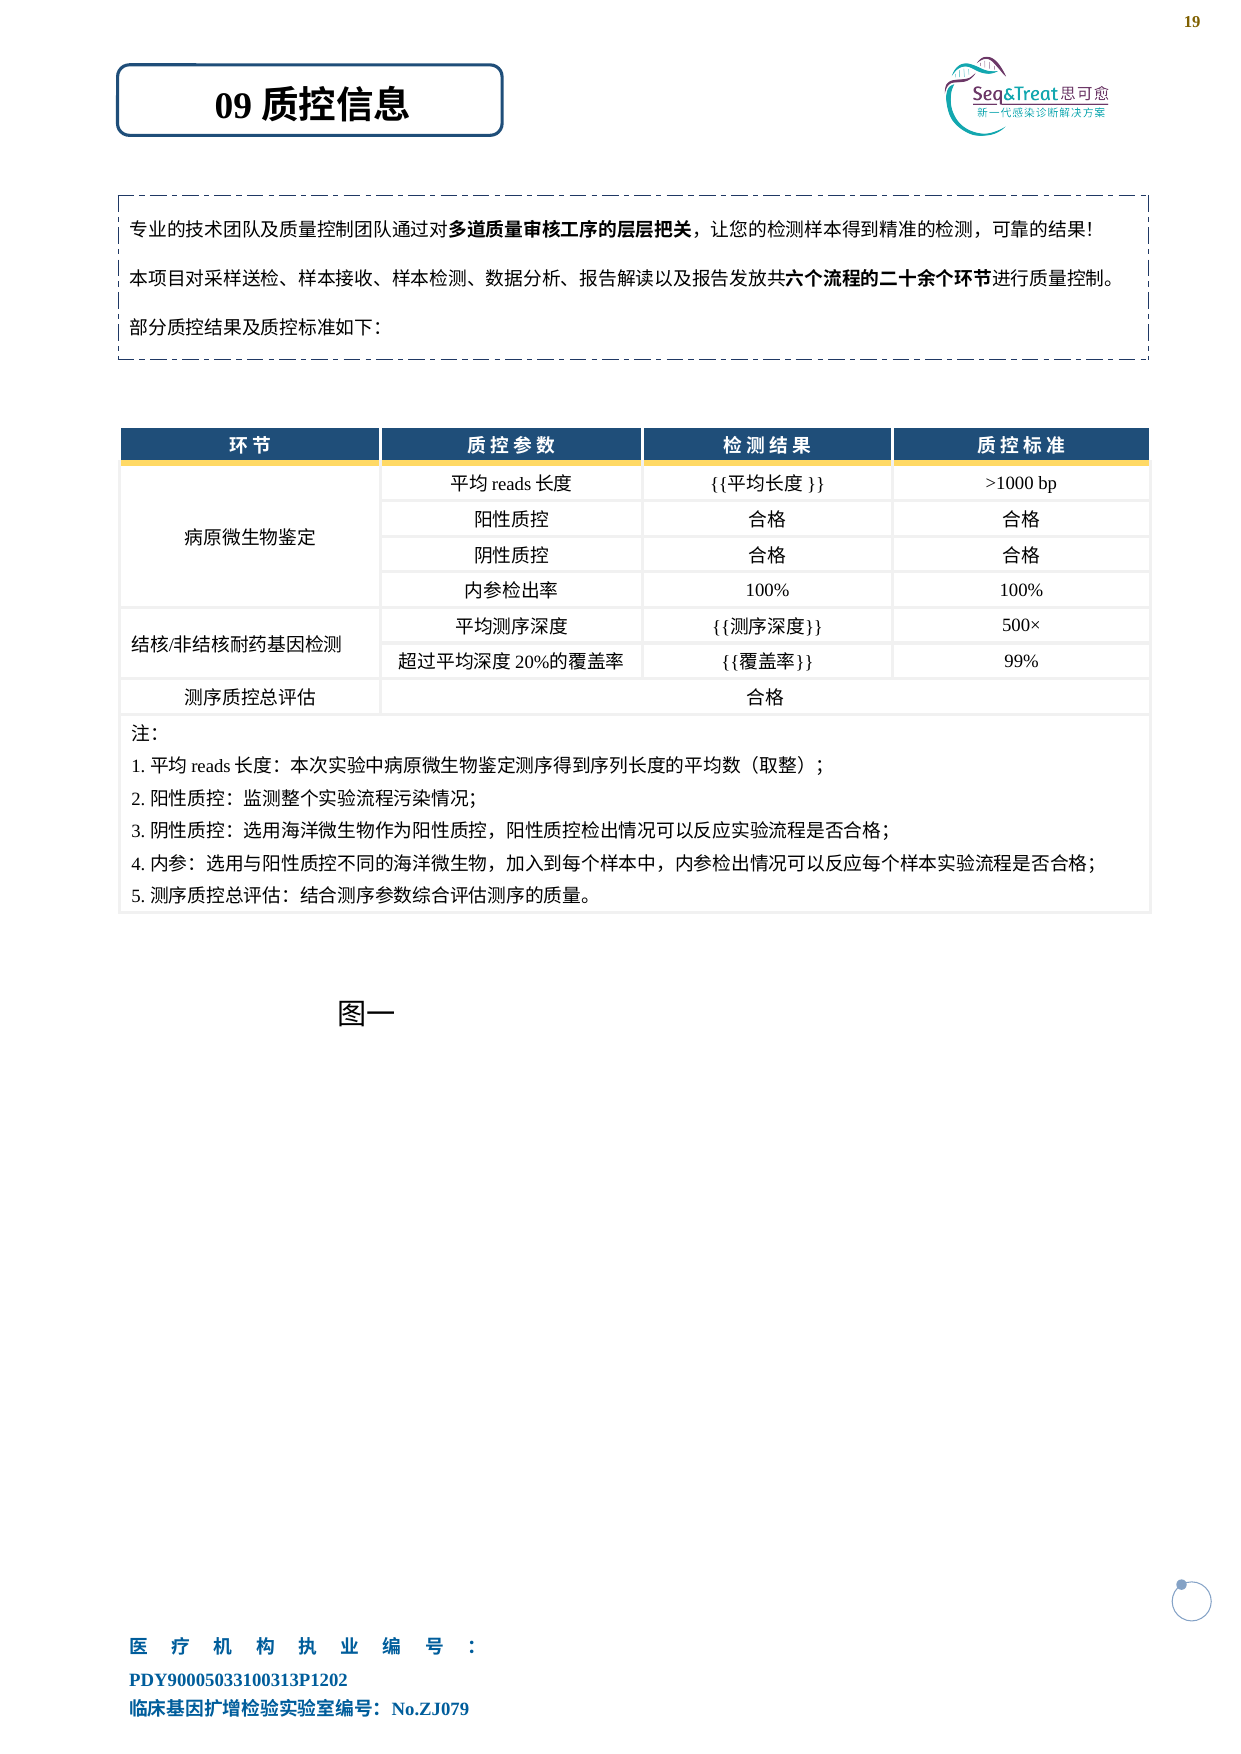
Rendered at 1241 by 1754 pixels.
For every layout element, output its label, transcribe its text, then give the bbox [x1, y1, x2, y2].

table_cell 结核/非结核耐药基因检测 [121, 609, 379, 677]
table_cell 99% [894, 645, 1149, 677]
table_cell 100% [894, 573, 1149, 606]
table_cell 合格 [382, 680, 1149, 713]
text 图一 [293, 979, 1152, 1044]
table_cell 注： 1. 平均reads长度：本次实验中病原微生物鉴定测序得到序列长度的平均数（取整）； 2. 阳性质控：监测整个实验流程污染情况； 3. 阴性质控：选用海洋微生物作为阳性质控，阳性质控检出情况可以反应实验流程是否合格； 4. 内参：选用与阳性质控不同的海洋微生物，加入到每个样本中，内参检出情况可以反应每个样本实验流程是否合格； 5. 测序质控总评估：结合测序参数综合评估测序的质量。 [121, 716, 1149, 911]
table_cell 阳性质控 [382, 502, 641, 534]
table_header 专业的技术团队及质量控制团队通过对多道质量审核工序的层层把关，让您的检测样本得到精准的检测，可靠的结果！ 本项目对采样送检、样本接收、样本检测、数据分析、报告解读以及报告发放共六个流程的二十余个环节进行质量控制。 部分质控结果及质控标准如下： [118, 195, 1149, 358]
table_header 质 控 标 准 [894, 428, 1149, 460]
table_cell 测序质控总评估 [121, 680, 379, 713]
table_cell 100% [644, 573, 891, 606]
table_header 质 控 参 数 [382, 428, 641, 460]
table_cell 合格 [644, 538, 891, 570]
table_cell {{平均长度 }} [644, 466, 891, 499]
table_cell 500× [894, 609, 1149, 641]
table_cell {{测序深度}} [644, 609, 891, 641]
table_cell 病原微生物鉴定 [121, 466, 379, 606]
table_cell 合格 [644, 502, 891, 534]
table_cell 平均reads长度 [382, 466, 641, 499]
table_header 环 节 [121, 428, 379, 460]
table_cell 合格 [894, 502, 1149, 534]
table_cell 内参检出率 [382, 573, 641, 606]
table_cell 阴性质控 [382, 538, 641, 570]
table_cell {{覆盖率}} [644, 645, 891, 677]
table_cell 合格 [894, 538, 1149, 570]
table_header 检 测 结 果 [644, 428, 891, 460]
table_cell 超过平均深度20%的覆盖率 [382, 645, 641, 677]
picture [901, 28, 1152, 164]
table_cell >1000 bp [894, 466, 1149, 499]
table_cell 平均测序深度 [382, 609, 641, 641]
